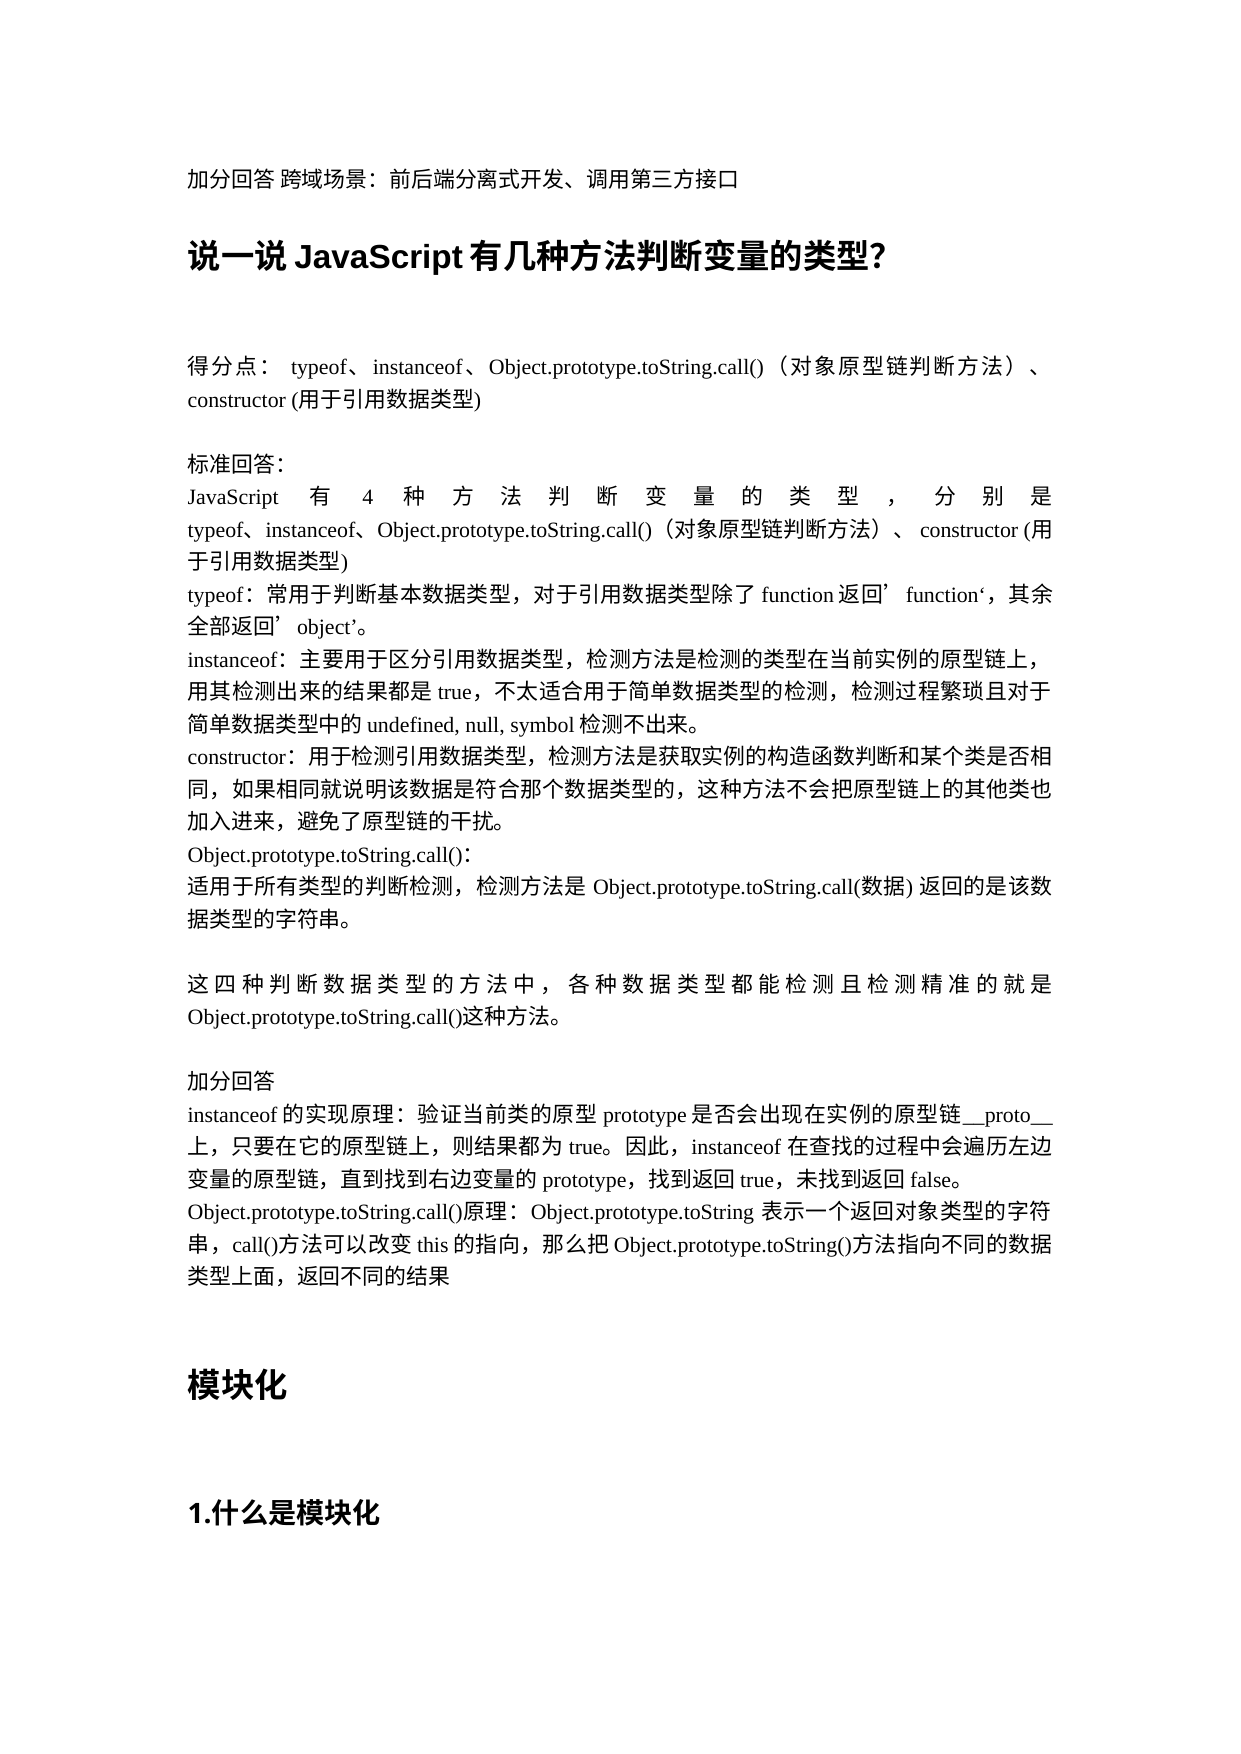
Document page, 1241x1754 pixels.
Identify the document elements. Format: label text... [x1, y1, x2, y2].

text Object.prototype.toString.call()： [187, 836, 1053, 869]
text constructor：用于检测引用数据类型，检测方法是获取实例的构造函数判断和某个类是否相同，如果相同就说明该数据是符合那个数据类型的，这种方法不会把原型链上的其他类也加入进来，避免了原型链的干扰。 [187, 739, 1053, 836]
text instanceof的实现原理：验证当前类的原型prototype是否会出现在实例的原型链__proto__上，只要在它的原型链上，则结果都为true。因此，instanceof 在查找的过程中会遍历左边变量的原型链，直到找到右边变量的 prototype，找到返回true，未找到返回false。 [187, 1096, 1053, 1194]
text instanceof：主要用于区分引用数据类型，检测方法是检测的类型在当前实例的原型链上，用其检测出来的结果都是true，不太适合用于简单数据类型的检测，检测过程繁琐且对于简单数据类型中的undefined, null, symbol检测不出来。 [187, 641, 1053, 739]
text typeof：常用于判断基本数据类型，对于引用数据类型除了function返回’function‘，其余全部返回’object’。 [187, 576, 1053, 641]
text Object.prototype.toString.call()原理：Object.prototype.toString 表示一个返回对象类型的字符串，call()方法可以改变this的指向，那么把Object.prototype.toString()方法指向不同的数据类型上面，返回不同的结果 [187, 1194, 1053, 1291]
text 适用于所有类型的判断检测，检测方法是Object.prototype.toString.call(数据) 返回的是该数据类型的字符串。 [187, 869, 1053, 934]
text 加分回答 [187, 1064, 1053, 1096]
text 得分点： typeof、instanceof、Object.prototype.toString.call()（对象原型链判断方法）、 constructor (用于引用数据类型) [187, 349, 1053, 414]
text 这四种判断数据类型的方法中，各种数据类型都能检测且检测精准的就是Object.prototype.toString.call()这种方法。 [187, 966, 1053, 1031]
subtitle 模块化 [187, 1351, 1053, 1416]
text 加分回答 跨域场景：前后端分离式开发、调用第三方接口 [187, 162, 1053, 194]
subtitle 1.什么是模块化 [187, 1480, 1053, 1545]
text JavaScript有4种方法判断变量的类型，分别是typeof、instanceof、Object.prototype.toString.call()（对象原型链判断方法）、 constructor (用于引用数据类型) [187, 479, 1053, 576]
subtitle 说一说JavaScript有几种方法判断变量的类型？ [187, 222, 1053, 287]
text 标准回答： [187, 446, 1053, 479]
